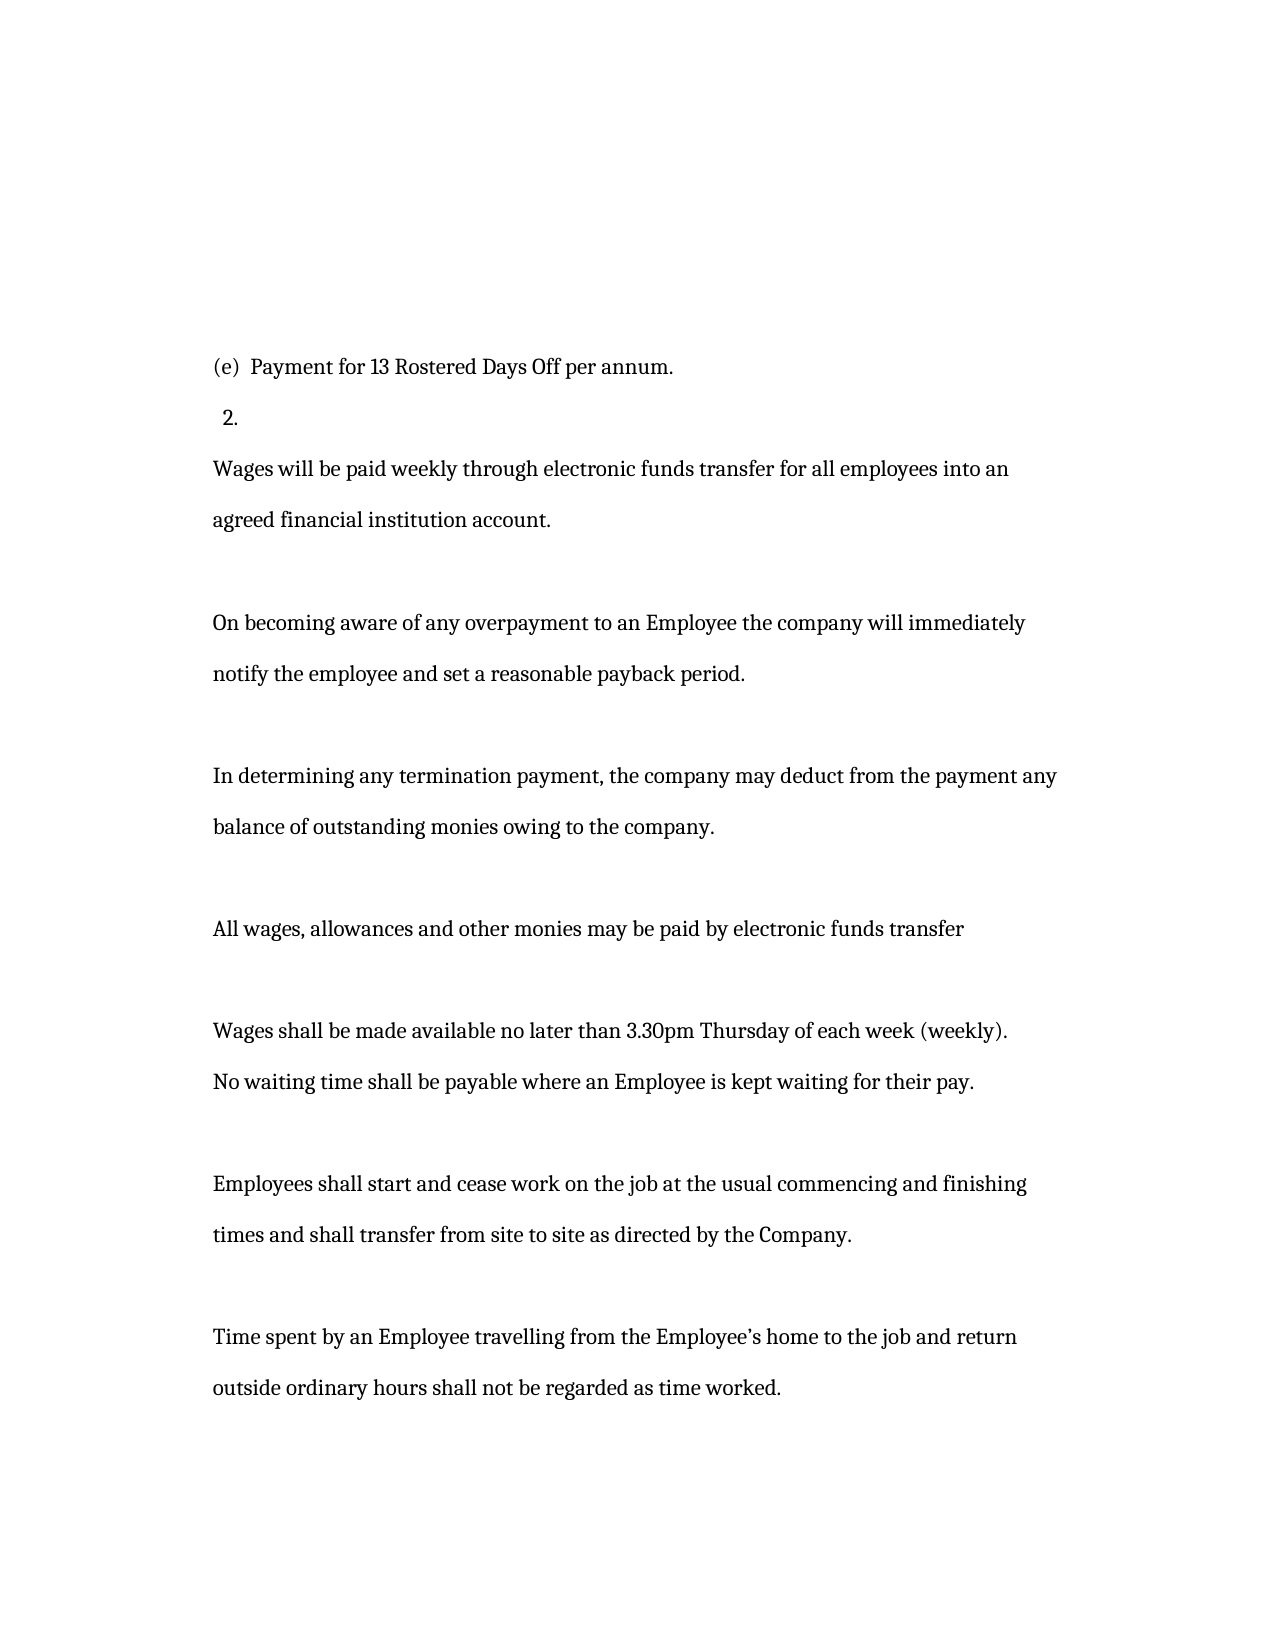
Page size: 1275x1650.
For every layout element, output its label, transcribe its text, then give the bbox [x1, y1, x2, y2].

text In determining any termination payment, the company may deduct from the payment any [187, 762, 1087, 789]
text balance of outstanding monies owing to the company. [187, 813, 1087, 840]
text Wages will be paid weekly through electronic funds transfer for all employees into an [187, 456, 1087, 483]
text (e) Payment for 13 Rostered Days Off per annum. [187, 354, 1087, 381]
text outside ordinary hours shall not be regarded as time worked. [187, 1375, 1087, 1401]
text 2. [187, 405, 1087, 432]
text notify the employee and set a reasonable payback period. [187, 660, 1087, 687]
text Time spent by an Employee travelling from the Employee’s home to the job and return [187, 1324, 1087, 1350]
text agreed financial institution account. [187, 507, 1087, 534]
text No waiting time shall be payable where an Employee is kept waiting for their pay. [187, 1069, 1087, 1095]
text On becoming aware of any overpayment to an Employee the company will immediately [187, 609, 1087, 636]
text Employees shall start and cease work on the job at the usual commencing and finishing [187, 1171, 1087, 1197]
text All wages, allowances and other monies may be paid by electronic funds transfer [187, 916, 1087, 942]
text Wages shall be made available no later than 3.30pm Thursday of each week (weekly). [187, 1018, 1087, 1044]
text times and shall transfer from site to site as directed by the Company. [187, 1222, 1087, 1248]
